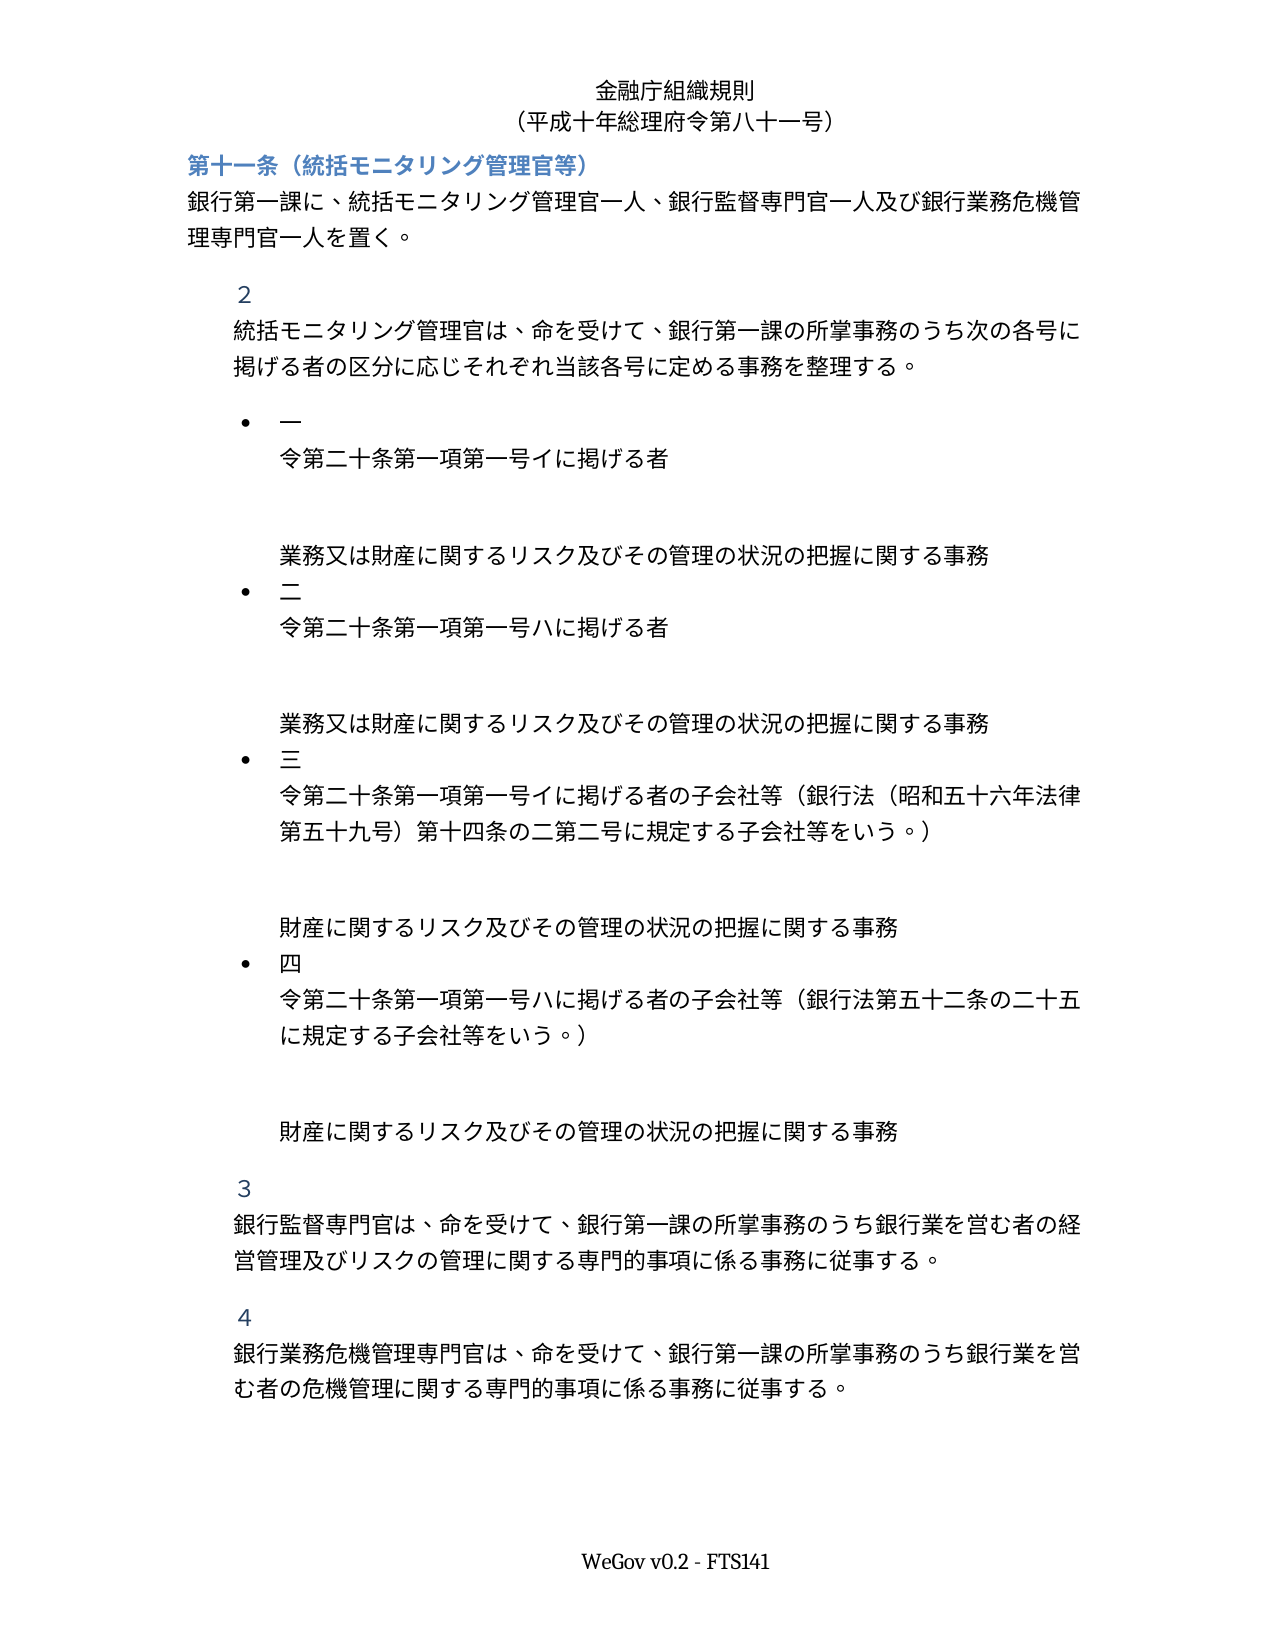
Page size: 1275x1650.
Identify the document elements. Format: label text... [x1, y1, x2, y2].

subtitle ４ [233, 1302, 1087, 1333]
text 銀行業務危機管理専門官は、命を受けて、銀行第一課の所掌事務のうち銀行業を営む者の危機管理に関する専門的事項に係る事務に従事する。 [233, 1337, 1087, 1405]
list 三 令第二十条第一項第一号イに掲げる者の子会社等（銀行法（昭和五十六年法律第五十九号）第十四条の二第二号に規定する子会社等をいう。） 財産に関するリスク及びその管理の状況の把握に関する事務 [242, 744, 1087, 943]
list 二 令第二十条第一項第一号ハに掲げる者 業務又は財産に関するリスク及びその管理の状況の把握に関する事務 [242, 576, 1087, 739]
text 銀行監督専門官は、命を受けて、銀行第一課の所掌事務のうち銀行業を営む者の経営管理及びリスクの管理に関する専門的事項に係る事務に従事する。 [233, 1209, 1087, 1276]
text 銀行第一課に、統括モニタリング管理官一人、銀行監督専門官一人及び銀行業務危機管理専門官一人を置く。 [187, 186, 1087, 253]
list 一 令第二十条第一項第一号イに掲げる者 業務又は財産に関するリスク及びその管理の状況の把握に関する事務 [242, 407, 1087, 571]
list 四 令第二十条第一項第一号ハに掲げる者の子会社等（銀行法第五十二条の二十五に規定する子会社等をいう。） 財産に関するリスク及びその管理の状況の把握に関する事務 [242, 948, 1087, 1147]
text 統括モニタリング管理官は、命を受けて、銀行第一課の所掌事務のうち次の各号に掲げる者の区分に応じそれぞれ当該各号に定める事務を整理する。 [233, 314, 1087, 382]
subtitle ２ [233, 279, 1087, 310]
subtitle 第十一条（統括モニタリング管理官等） [187, 150, 1087, 181]
subtitle ３ [233, 1173, 1087, 1204]
